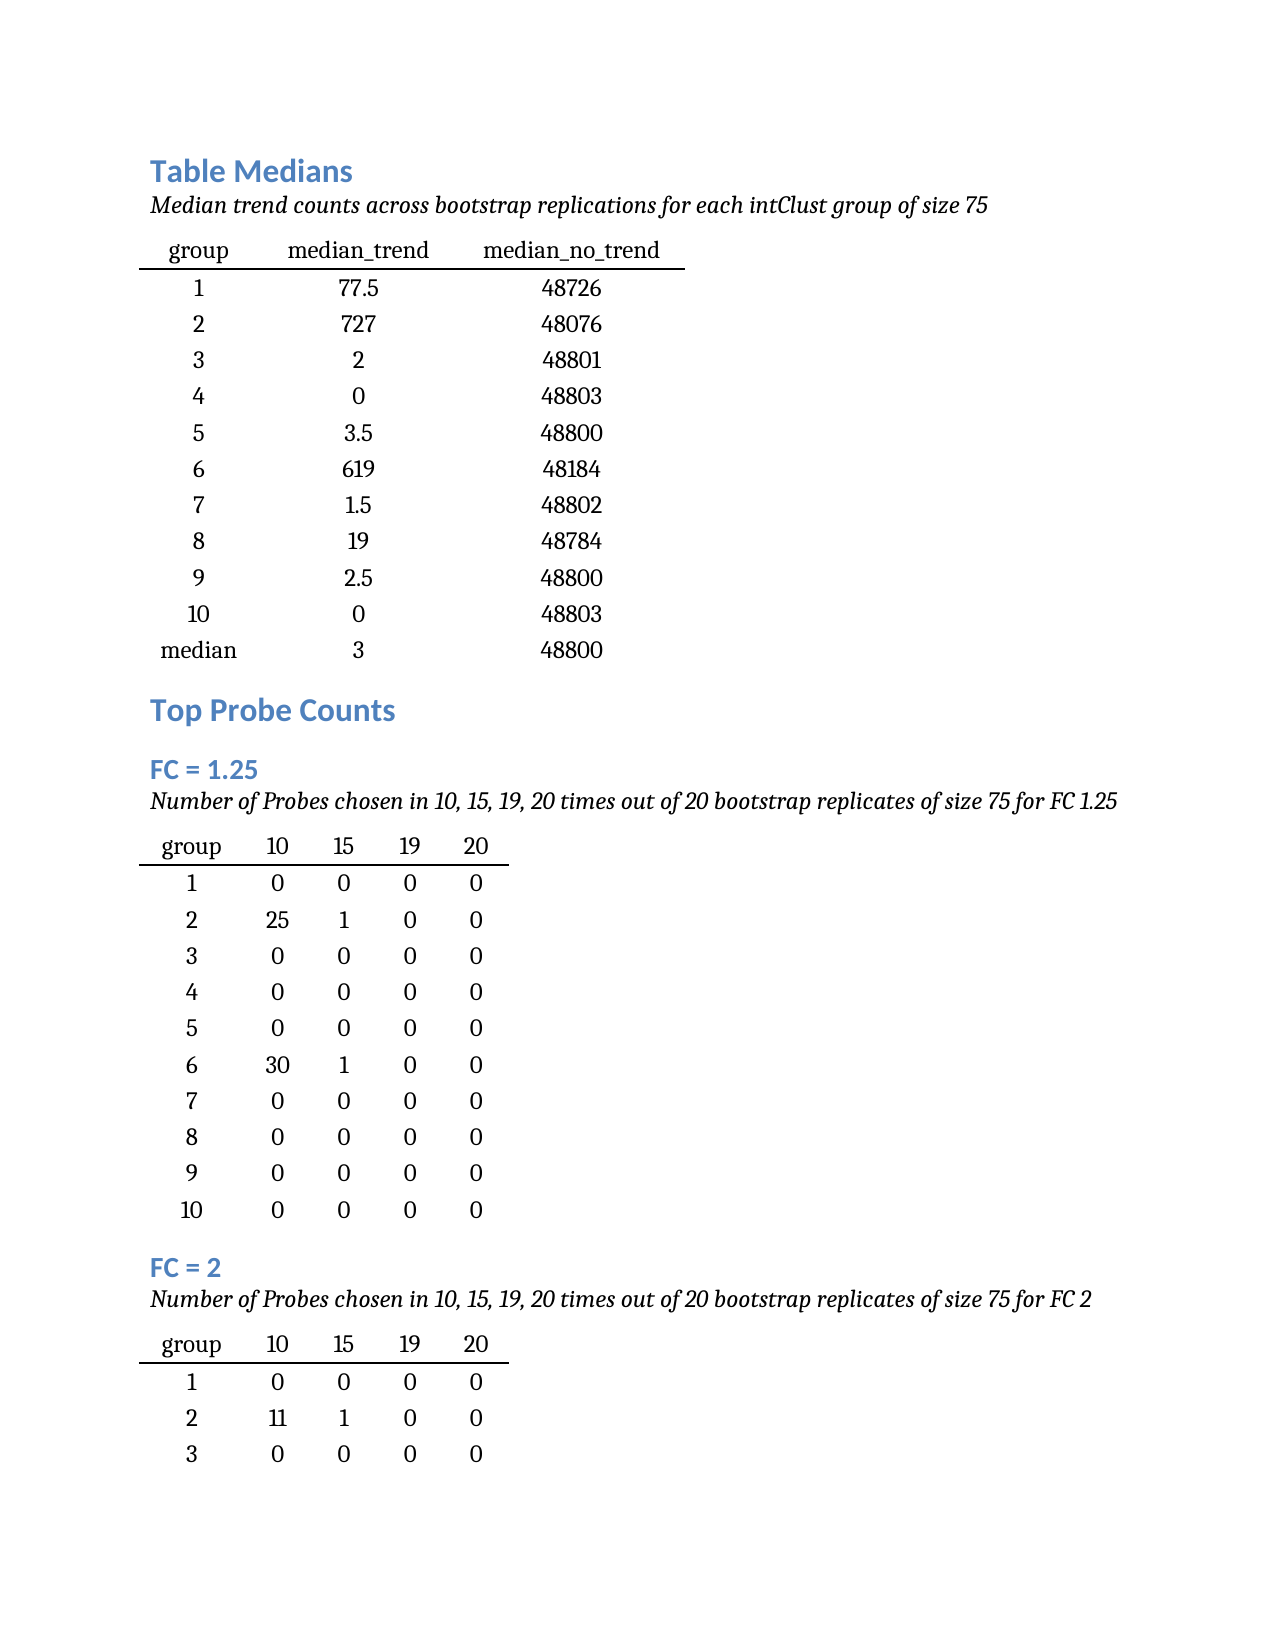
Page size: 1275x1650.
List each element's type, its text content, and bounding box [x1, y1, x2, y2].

table_cell 48076 [458, 306, 685, 342]
table_cell 0 [443, 1436, 509, 1472]
table_cell 1 [139, 1364, 244, 1400]
table_header median_trend [259, 232, 458, 268]
table_cell 0 [311, 938, 377, 974]
table_cell 619 [259, 451, 458, 487]
table_cell 2 [139, 306, 258, 342]
table_cell 0 [311, 1119, 377, 1156]
table_cell 4 [139, 974, 244, 1011]
table_cell 0 [377, 1119, 443, 1156]
table_header 20 [443, 828, 509, 864]
table_cell 2 [139, 902, 244, 938]
table_cell 48801 [458, 342, 685, 378]
table_cell 0 [377, 866, 443, 902]
table_cell 0 [311, 1083, 377, 1119]
table_cell 48803 [458, 379, 685, 415]
table_cell 0 [245, 938, 311, 974]
table_cell 6 [139, 451, 258, 487]
table_cell 0 [245, 1011, 311, 1047]
table_cell 5 [139, 415, 258, 451]
table_cell 1 [311, 1400, 377, 1436]
table_header 15 [311, 828, 377, 864]
table_header group [139, 1326, 244, 1362]
table_header group [139, 828, 244, 864]
table_cell 0 [245, 866, 311, 902]
subtitle Top Probe Counts [150, 689, 1125, 730]
table_cell 0 [377, 1156, 443, 1192]
text Median trend counts across bootstrap replications for each intClust group of size 75 [150, 191, 1125, 219]
table_cell 48802 [458, 487, 685, 523]
table_cell 0 [443, 866, 509, 902]
table_cell 0 [443, 1011, 509, 1047]
table_cell 2 [259, 342, 458, 378]
table_cell 0 [245, 1364, 311, 1400]
table_cell 0 [245, 974, 311, 1011]
table_header 20 [443, 1326, 509, 1362]
table_cell 0 [443, 1364, 509, 1400]
table_cell 3 [139, 938, 244, 974]
table_header group [139, 232, 258, 268]
table_cell 10 [139, 596, 258, 632]
table_cell 10 [139, 1192, 244, 1228]
table_cell 0 [443, 938, 509, 974]
table_cell 0 [311, 1156, 377, 1192]
subtitle Table Medians [150, 150, 1125, 191]
table_cell 0 [443, 1083, 509, 1119]
table_cell 0 [311, 1192, 377, 1228]
table_cell 0 [311, 866, 377, 902]
table_cell 9 [139, 1156, 244, 1192]
table_cell 48726 [458, 270, 685, 306]
table_cell 0 [377, 1011, 443, 1047]
table_cell 0 [245, 1192, 311, 1228]
table_cell 48803 [458, 596, 685, 632]
subtitle FC = 1.25 [150, 751, 1125, 787]
table_cell 0 [377, 902, 443, 938]
table_header 19 [377, 828, 443, 864]
table_cell 0 [311, 1011, 377, 1047]
table_cell 0 [245, 1156, 311, 1192]
table_cell 0 [377, 938, 443, 974]
table_cell 25 [245, 902, 311, 938]
table_cell 727 [259, 306, 458, 342]
table_cell 48800 [458, 632, 685, 668]
table_cell 77.5 [259, 270, 458, 306]
table_header 10 [245, 1326, 311, 1362]
table_cell 0 [443, 1192, 509, 1228]
table_cell 0 [377, 1436, 443, 1472]
table_cell 30 [245, 1047, 311, 1083]
table_cell 0 [377, 1364, 443, 1400]
table_cell 2 [139, 1400, 244, 1436]
table_cell 1 [311, 1047, 377, 1083]
table_cell 0 [245, 1436, 311, 1472]
table_cell 7 [139, 1083, 244, 1119]
table_cell 0 [259, 379, 458, 415]
table_cell 48184 [458, 451, 685, 487]
table_cell 19 [259, 524, 458, 560]
table_cell 0 [245, 1083, 311, 1119]
table_cell 1 [139, 270, 258, 306]
table_cell 1 [311, 902, 377, 938]
table_cell 0 [443, 1156, 509, 1192]
table_cell 3 [139, 342, 258, 378]
table_cell 11 [245, 1400, 311, 1436]
table_cell 0 [245, 1119, 311, 1156]
table_cell 9 [139, 560, 258, 596]
table_header 15 [311, 1326, 377, 1362]
table_cell 0 [259, 596, 458, 632]
subtitle FC = 2 [150, 1249, 1125, 1284]
table_cell 48800 [458, 560, 685, 596]
table_cell 0 [377, 974, 443, 1011]
table_cell 0 [311, 974, 377, 1011]
table_cell median [139, 632, 258, 668]
text Number of Probes chosen in 10, 15, 19, 20 times out of 20 bootstrap replicates of size 75 for FC 1.25 [150, 787, 1125, 815]
table_cell 48800 [458, 415, 685, 451]
table_cell 0 [377, 1192, 443, 1228]
table_cell 1.5 [259, 487, 458, 523]
table_cell 0 [443, 1047, 509, 1083]
table_cell 0 [311, 1436, 377, 1472]
table_cell 0 [377, 1400, 443, 1436]
table_cell 0 [443, 902, 509, 938]
table_cell 3 [259, 632, 458, 668]
table_header median_no_trend [458, 232, 685, 268]
table_header 19 [377, 1326, 443, 1362]
table_cell 0 [311, 1364, 377, 1400]
table_cell 48784 [458, 524, 685, 560]
table_cell 3.5 [259, 415, 458, 451]
table_cell 0 [443, 974, 509, 1011]
table_cell 1 [139, 866, 244, 902]
table_header 10 [245, 828, 311, 864]
table_cell 5 [139, 1011, 244, 1047]
table_cell 0 [443, 1119, 509, 1156]
text Number of Probes chosen in 10, 15, 19, 20 times out of 20 bootstrap replicates of size 75 for FC 2 [150, 1284, 1125, 1313]
table_cell 7 [139, 487, 258, 523]
table_cell 6 [139, 1047, 244, 1083]
table_cell 8 [139, 524, 258, 560]
table_cell 0 [377, 1083, 443, 1119]
table_cell 0 [443, 1400, 509, 1436]
table_cell 0 [377, 1047, 443, 1083]
table_cell 3 [139, 1436, 244, 1472]
table_cell 4 [139, 379, 258, 415]
table_cell 2.5 [259, 560, 458, 596]
table_cell 8 [139, 1119, 244, 1156]
